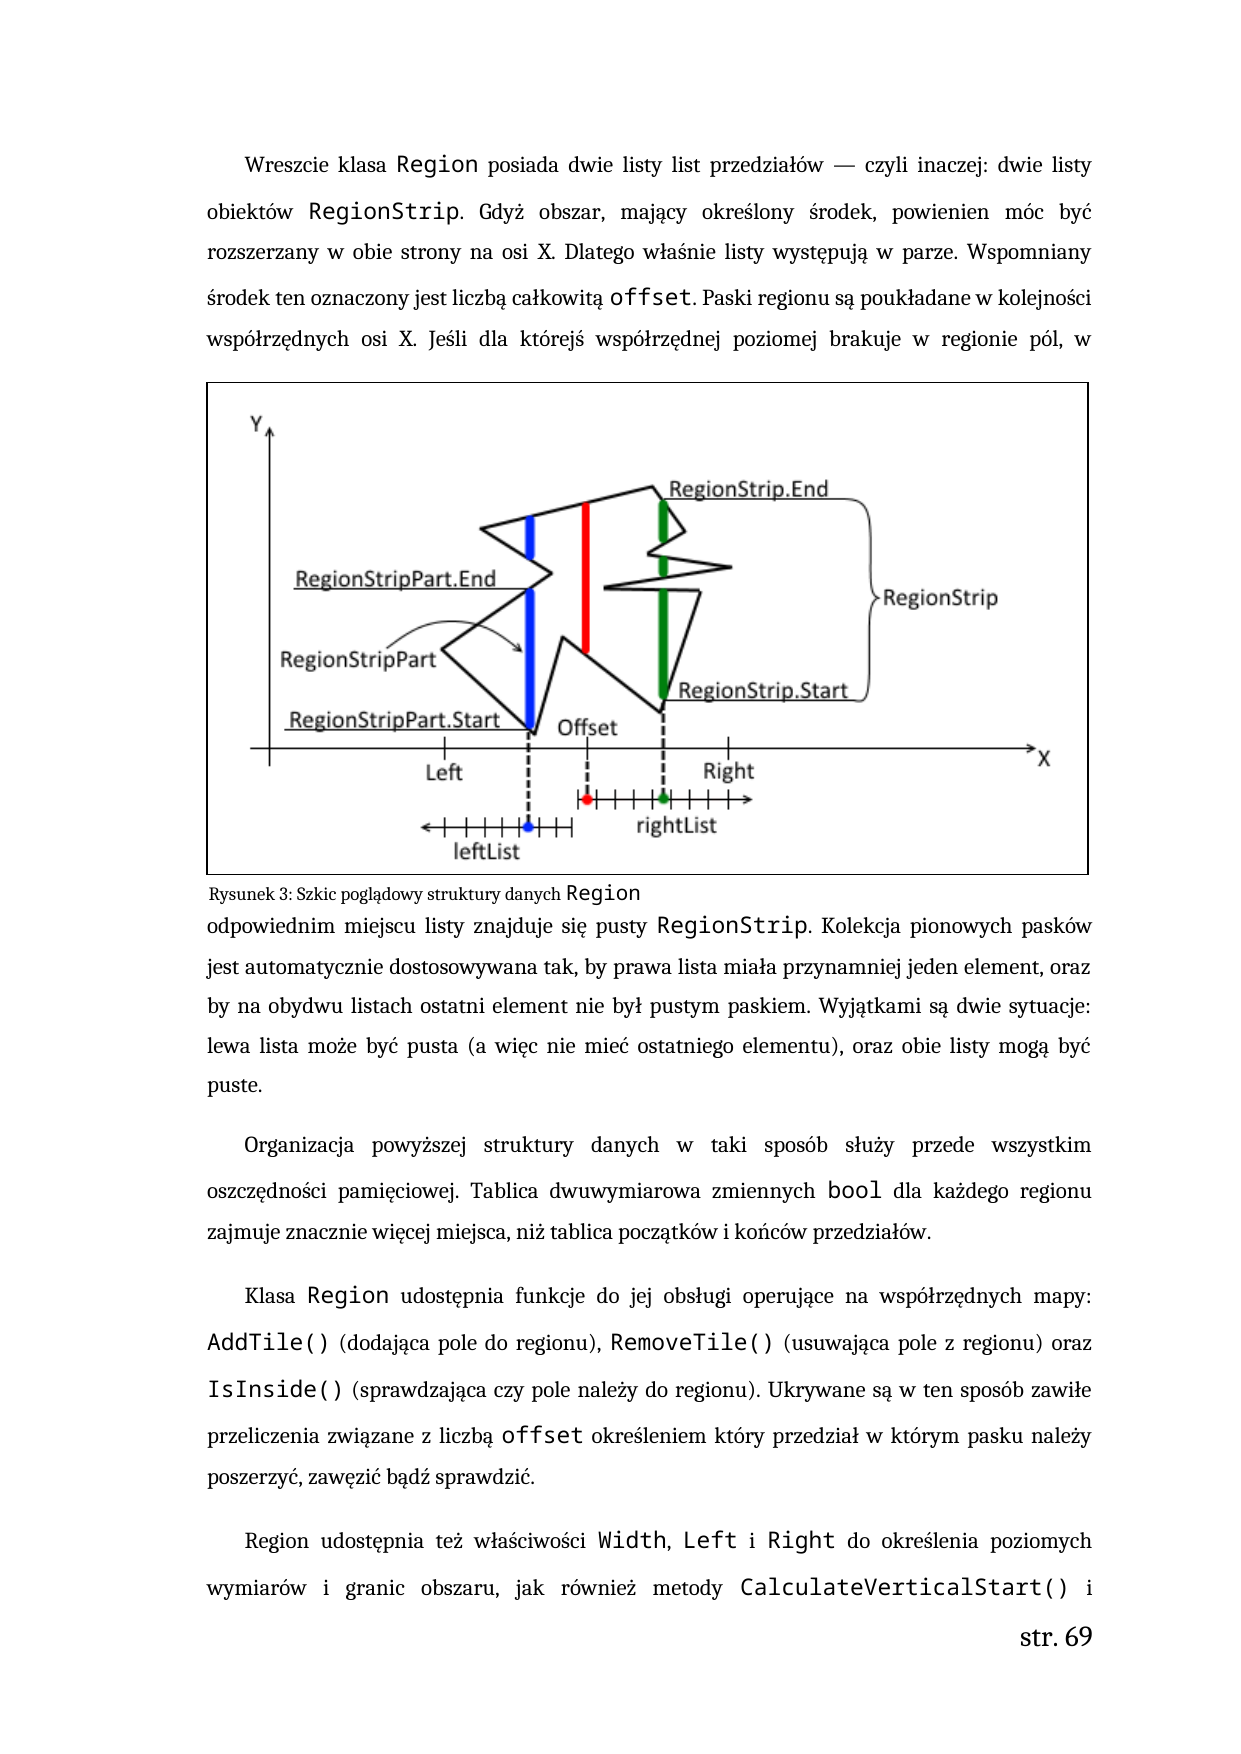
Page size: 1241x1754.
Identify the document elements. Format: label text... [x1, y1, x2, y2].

text Klasa Region udostępnia funkcje do jej obsługi operujące na współrzędnych mapy: AddTile() (dodająca pole do regionu), RemoveTile() (usuwająca pole z regionu) oraz IsInside() (sprawdzająca czy pole należy do regionu). Ukrywane są w ten sposób zawiłe przeliczenia związane z liczbą offset określeniem który przedział w którym pasku należy poszerzyć, zawęzić bądź sprawdzić. [207, 1279, 1092, 1490]
picture [221, 390, 1072, 868]
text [207, 1524, 1092, 1602]
text Organizacja powyższej struktury danych w taki sposób służy przede wszystkim oszczędności pamięciowej. Tablica dwuwymiarowa zmiennych bool dla każdego regionu zajmuje znacznie więcej miejsca, niż tablica początków i końców przedziałów. [207, 1132, 1092, 1245]
